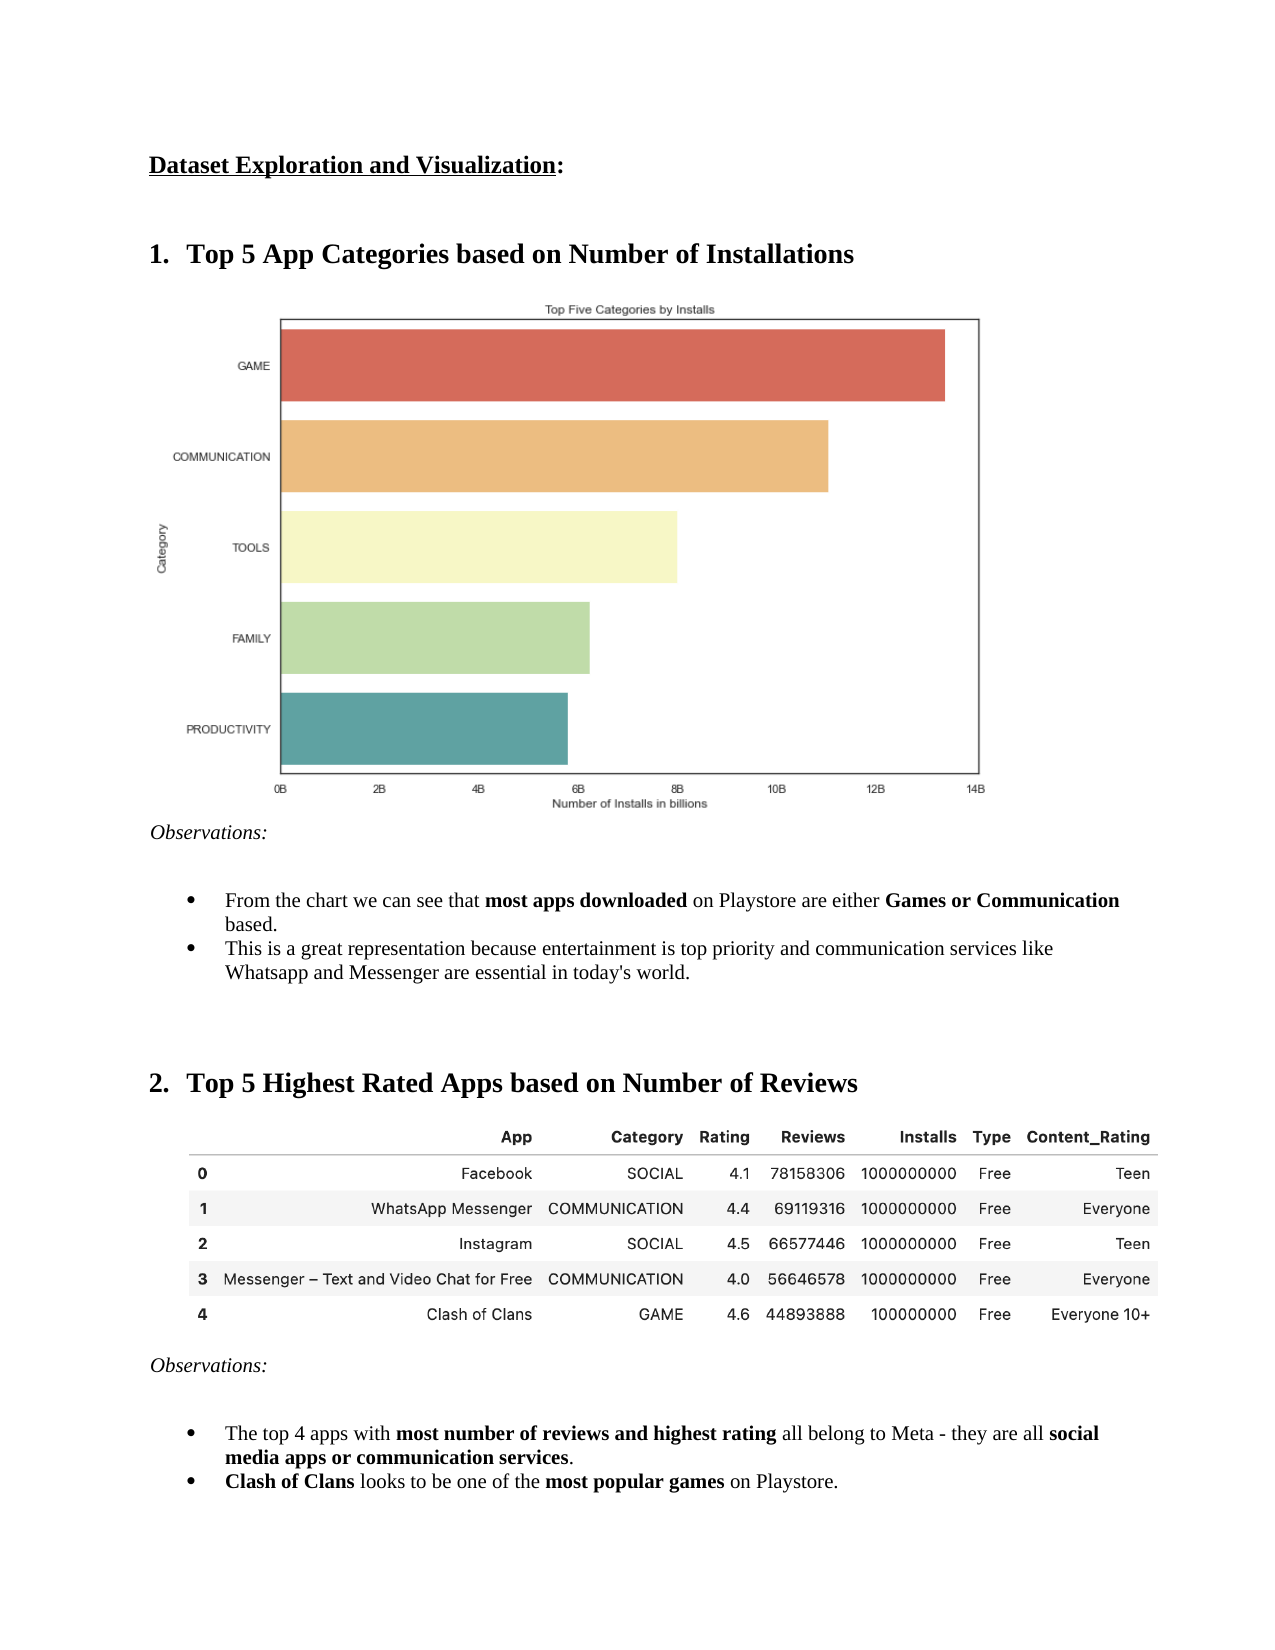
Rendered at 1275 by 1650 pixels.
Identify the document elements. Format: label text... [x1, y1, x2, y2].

subtitle Top 5 Highest Rated Apps based on Number of Reviews [148, 1066, 1125, 1098]
subtitle Observations: [150, 820, 1125, 844]
list Clash of Clans looks to be one of the most popular games on Playstore. [187, 1469, 1125, 1493]
subtitle Observations: [150, 1353, 1125, 1377]
list This is a great representation because entertainment is top priority and communication services like Whatsapp and Messenger are essential in today's world. [187, 936, 1125, 984]
picture [186, 1127, 1161, 1324]
list From the chart we can see that most apps downloaded on Playstore are either Games or Communication based. [187, 887, 1125, 936]
list Top 5 App Categories based on Number of Installations [148, 237, 1125, 270]
list The top 4 apps with most number of reviews and highest rating all belong to Meta - they are all social media apps or communication services. [187, 1421, 1125, 1469]
picture [150, 298, 993, 816]
text Dataset Exploration and Visualization: [148, 150, 1125, 179]
